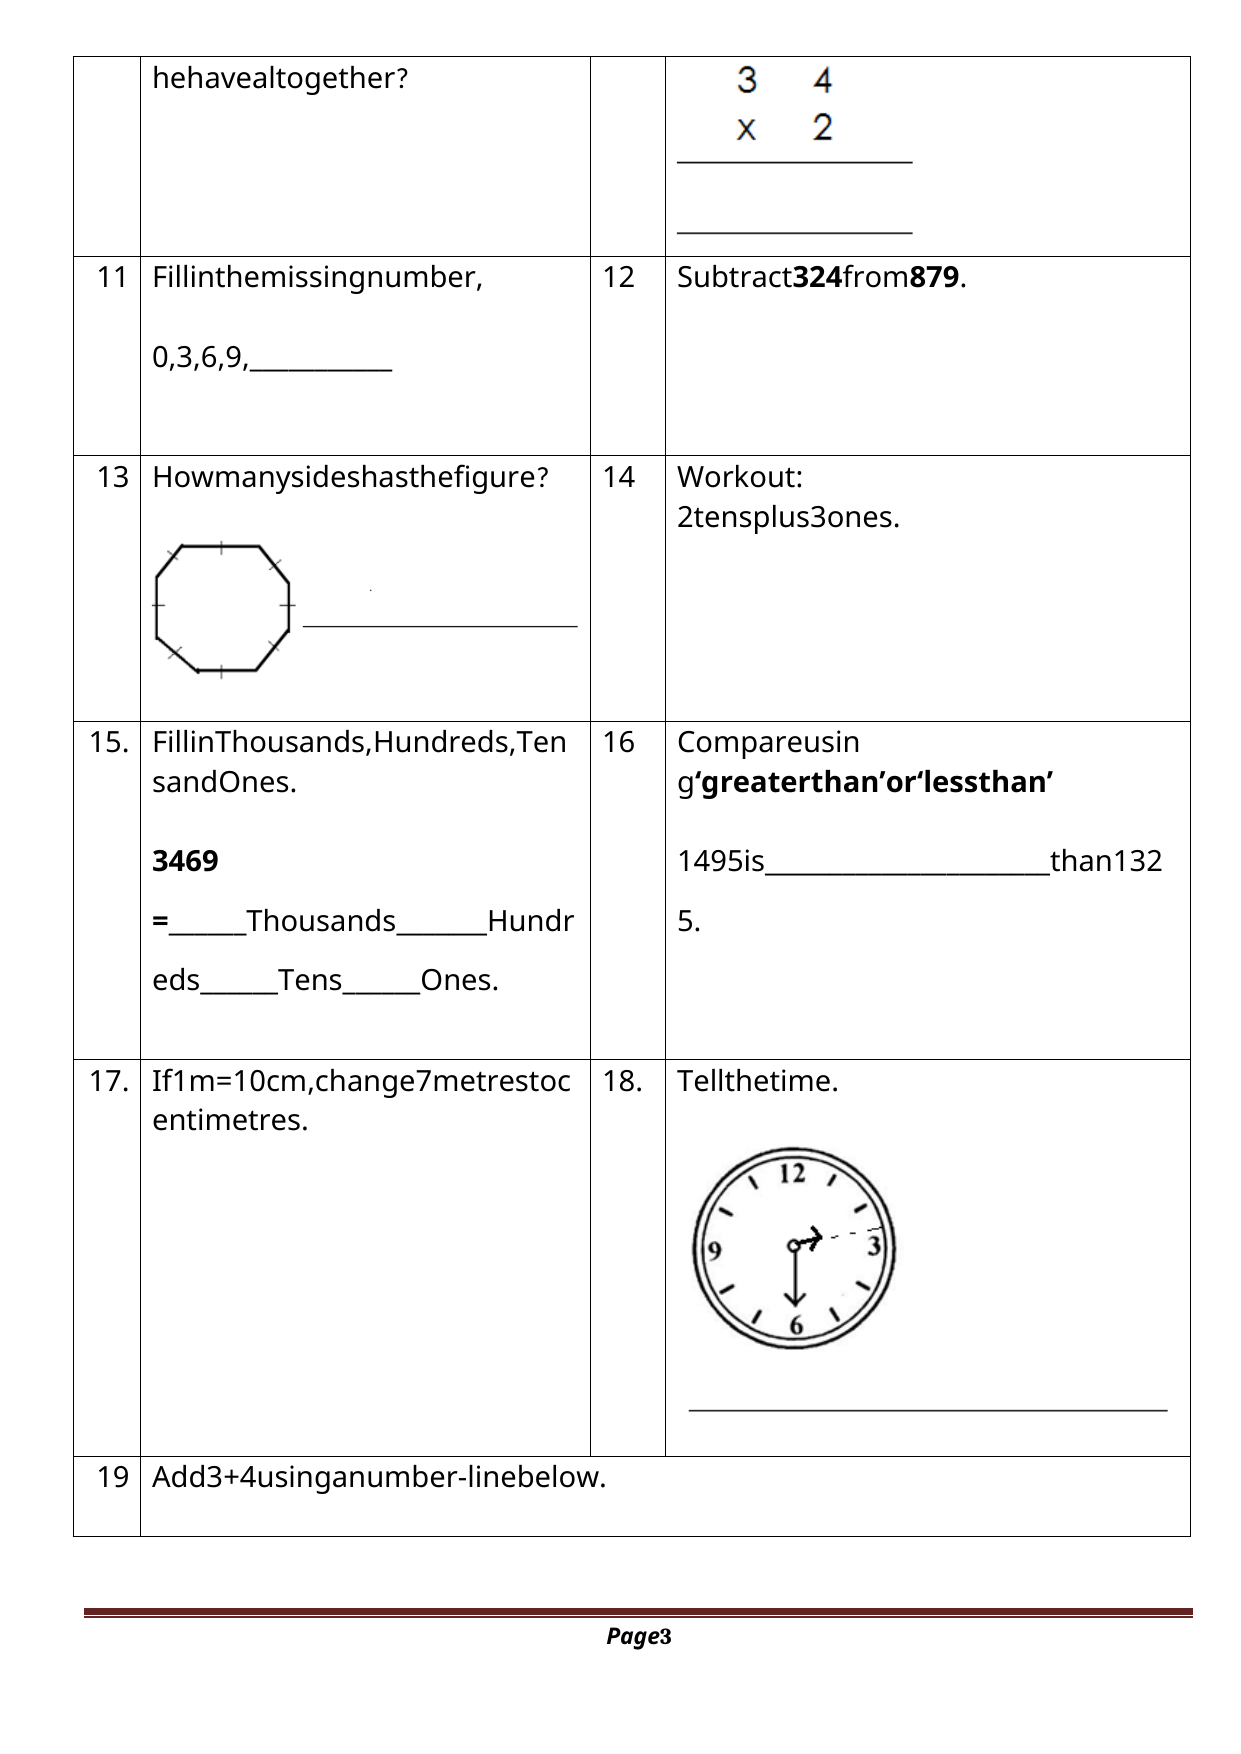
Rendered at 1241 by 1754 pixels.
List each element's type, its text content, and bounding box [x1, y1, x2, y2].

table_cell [141, 57, 590, 256]
table_cell 10 [591, 57, 665, 256]
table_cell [141, 1457, 1190, 1536]
table_cell 15. [74, 722, 140, 1059]
table_cell 18. [591, 1060, 665, 1456]
table_cell Multiply: [666, 57, 1190, 256]
table_cell 9 [74, 57, 140, 256]
table_cell Fill in Thousands, Hundreds, Tens and Ones. 3469 = ______ Thousands _______ Hundreds ______ Tens ______ Ones. [141, 722, 590, 1059]
table_cell How many sides has the figure? [141, 456, 590, 721]
table_cell Subtract 324 from 879. [666, 257, 1190, 455]
picture [676, 1139, 1180, 1416]
table_cell 11 [74, 257, 140, 455]
table_cell 14 [591, 456, 665, 721]
table_cell 17. [74, 1060, 140, 1456]
table_cell Compare using ‘greater than’ or ‘less than’ 1495 is ______________________ than 1325. [666, 722, 1190, 1059]
table_cell 13 [74, 456, 140, 721]
table_cell 19 [74, 1457, 140, 1536]
table_cell Fill in the missing number, 0, 3, 6, 9, ___________ [141, 257, 590, 455]
picture [676, 57, 913, 239]
table_cell If 1m = 10cm, change 7 metres to centimetres. [141, 1060, 590, 1456]
picture [151, 535, 579, 681]
table_cell Tell the time. [666, 1060, 1190, 1456]
table_cell 12 [591, 257, 665, 455]
table_cell 16 [591, 722, 665, 1059]
table_cell Workout: 2 tens plus 3 ones. [666, 456, 1190, 721]
